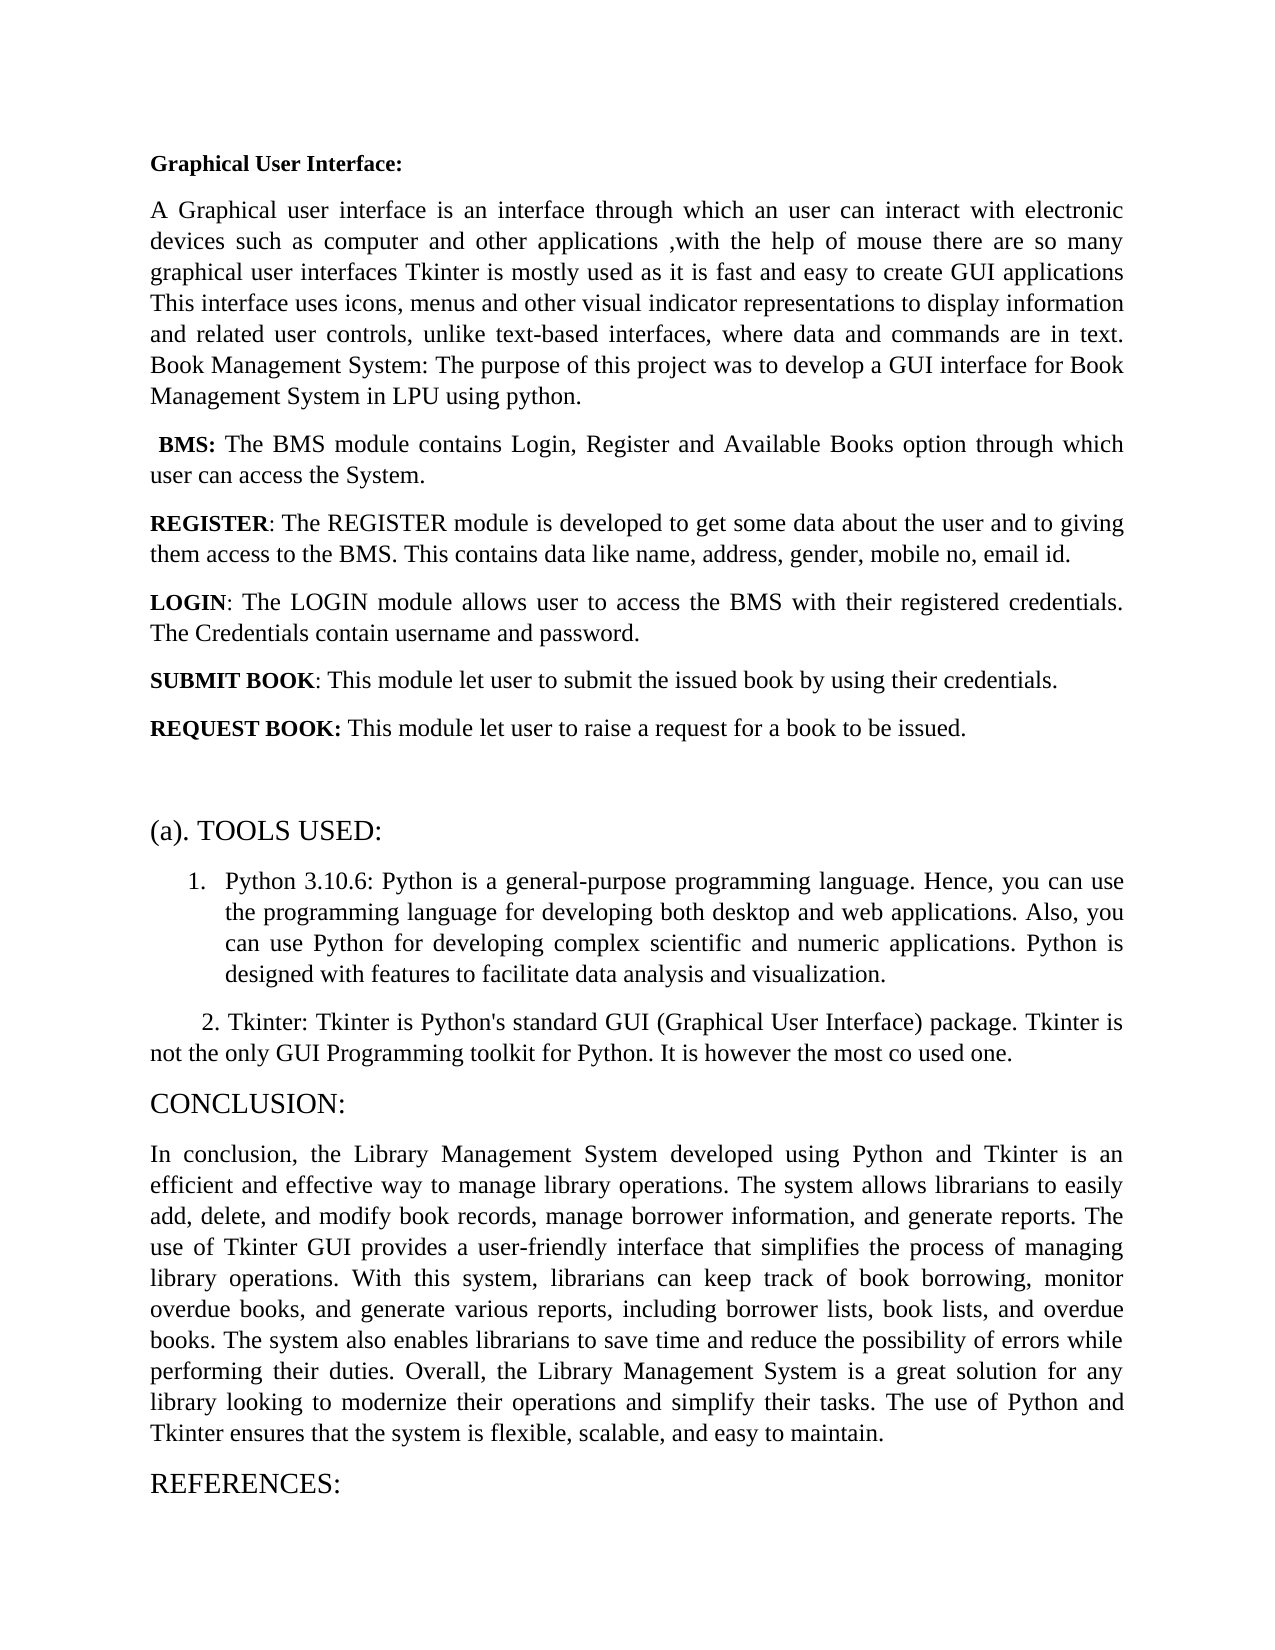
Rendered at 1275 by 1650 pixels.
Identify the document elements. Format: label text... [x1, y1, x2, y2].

text REGISTER: The REGISTER module is developed to get some data about the user and to giving them access to the BMS. This contains data like name, address, gender, mobile no, email id. [150, 508, 1125, 568]
text CONCLUSION: [150, 1086, 1125, 1119]
text REQUEST BOOK: This module let user to raise a request for a book to be issued. [150, 713, 1125, 742]
text REFERENCES: [150, 1466, 1125, 1499]
text A Graphical user interface is an interface through which an user can interact with electronic devices such as computer and other applications ,with the help of mouse there are so many graphical user interfaces Tkinter is mostly used as it is fast and easy to create GUI applications This interface uses icons, menus and other visual indicator representations to display information and related user controls, unlike text-based interfaces, where data and commands are in text. Book Management System: The purpose of this project was to develop a GUI interface for Book Management System in LPU using python. [150, 195, 1125, 410]
text In conclusion, the Library Management System developed using Python and Tkinter is an efficient and effective way to manage library operations. The system allows librarians to easily add, delete, and modify book records, manage borrower information, and generate reports. The use of Tkinter GUI provides a user-friendly interface that simplifies the process of managing library operations. With this system, librarians can keep track of book borrowing, monitor overdue books, and generate various reports, including borrower lists, book lists, and overdue books. The system also enables librarians to save time and reduce the possibility of errors while performing their duties. Overall, the Library Management System is a great solution for any library looking to modernize their operations and simplify their tasks. The use of Python and Tkinter ensures that the system is flexible, scalable, and easy to maintain. [150, 1139, 1125, 1447]
text LOGIN: The LOGIN module allows user to access the BMS with their registered credentials. The Credentials contain username and password. [150, 587, 1125, 646]
text (a). TOOLS USED: [150, 813, 1125, 847]
text Graphical User Interface: [150, 150, 1125, 176]
text SUBMIT BOOK: This module let user to submit the issued book by using their credentials. [150, 665, 1125, 694]
text 2. Tkinter: Tkinter is Python's standard GUI (Graphical User Interface) package. Tkinter is not the only GUI Programming toolkit for Python. It is however the most co used one. [150, 1007, 1125, 1067]
text BMS: The BMS module contains Login, Register and Available Books option through which user can access the System. [150, 429, 1125, 489]
list Python 3.10.6: Python is a general-purpose programming language. Hence, you can use the programming language for developing both desktop and web applications. Also, you can use Python for developing complex scientific and numeric applications. Python is designed with features to facilitate data analysis and visualization. [187, 866, 1125, 988]
